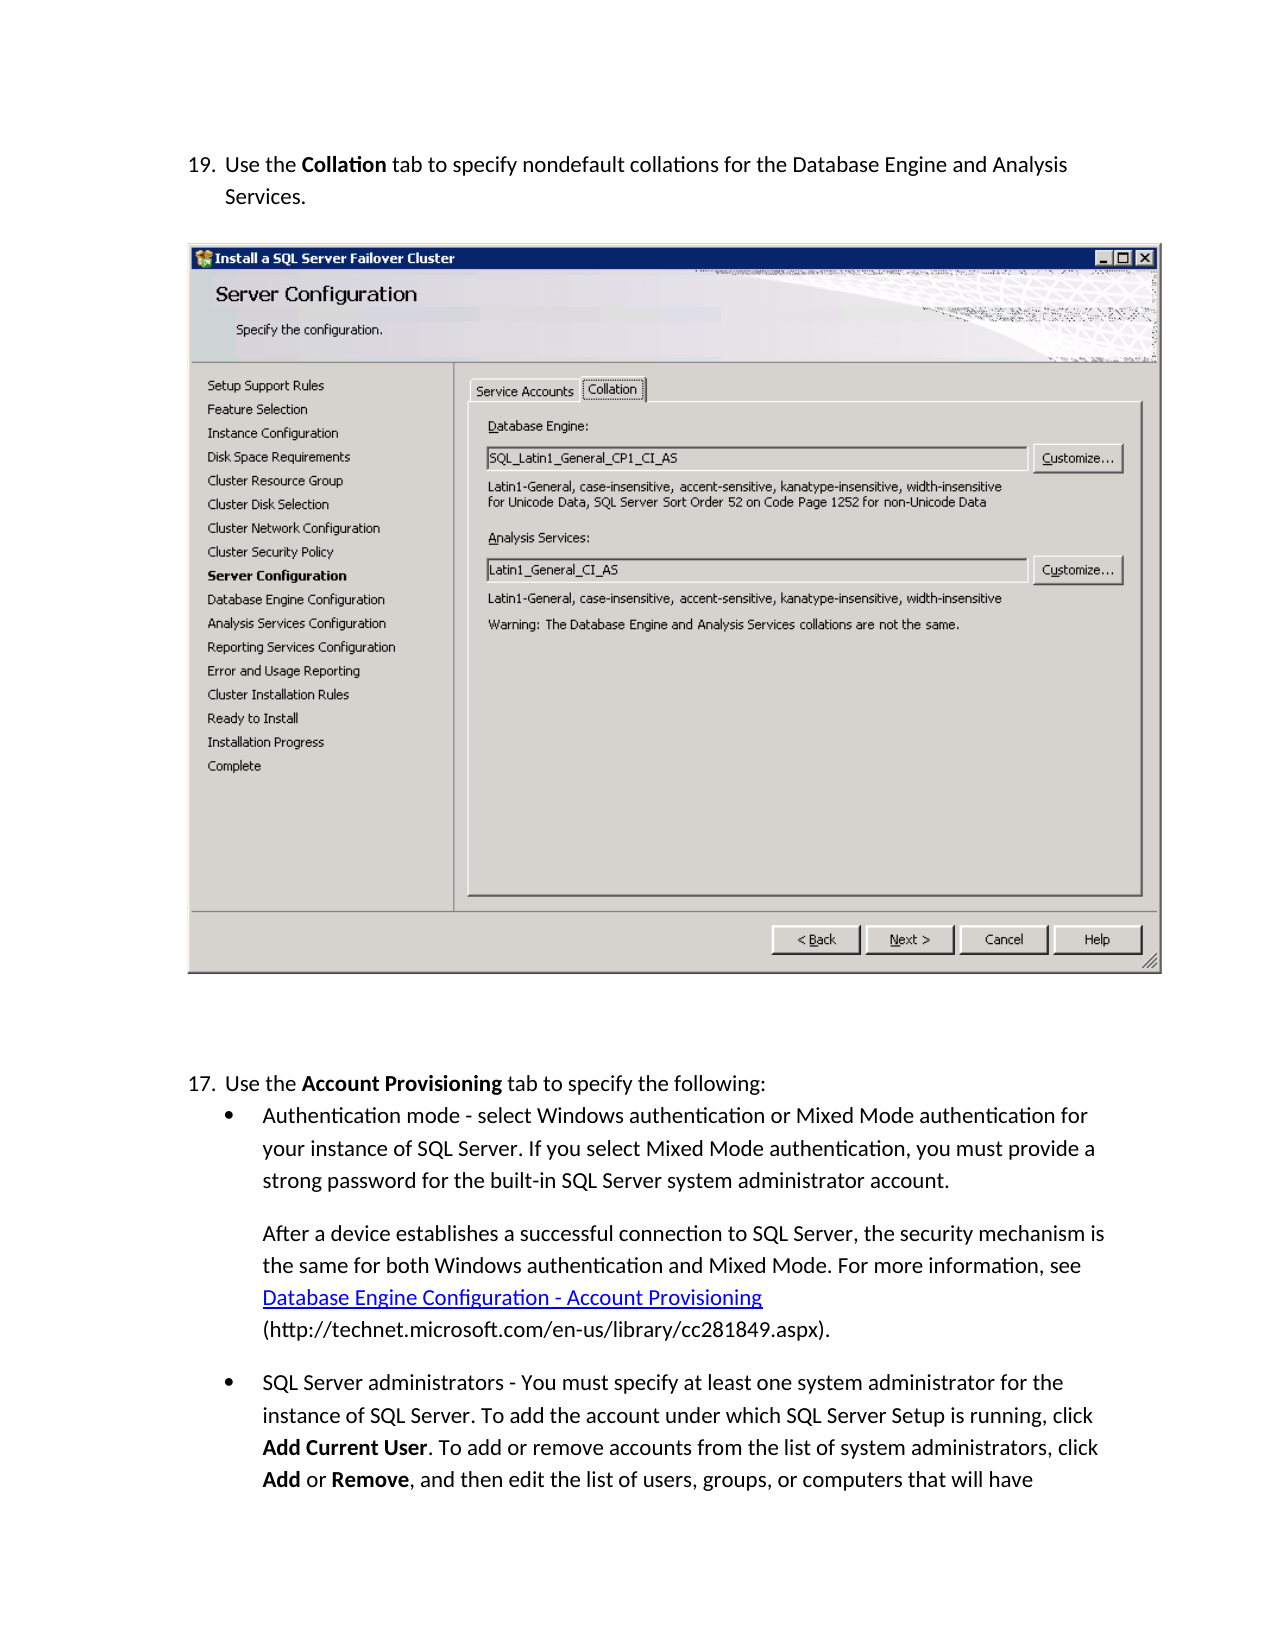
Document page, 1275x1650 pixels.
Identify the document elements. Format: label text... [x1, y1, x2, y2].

list Use the Collation tab to specify nondefault collations for the Database Engine and Analysis Services. [187, 150, 1125, 210]
picture [187, 243, 1163, 974]
text After a device establishes a successful connection to SQL Server, the security mechanism is the same for both Windows authentication and Mixed Mode. For more information, see Database Engine Configuration - Account Provisioning (http://technet.microsoft.com/en-us/library/cc281849.aspx). [262, 1219, 1125, 1343]
list Use the Account Provisioning tab to specify the following: [187, 1069, 1125, 1097]
list Authentication mode - select Windows authentication or Mixed Mode authentication for your instance of SQL Server. If you select Mixed Mode authentication, you must provide a strong password for the built-in SQL Server system administrator account. [225, 1102, 1125, 1194]
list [225, 1368, 1125, 1493]
